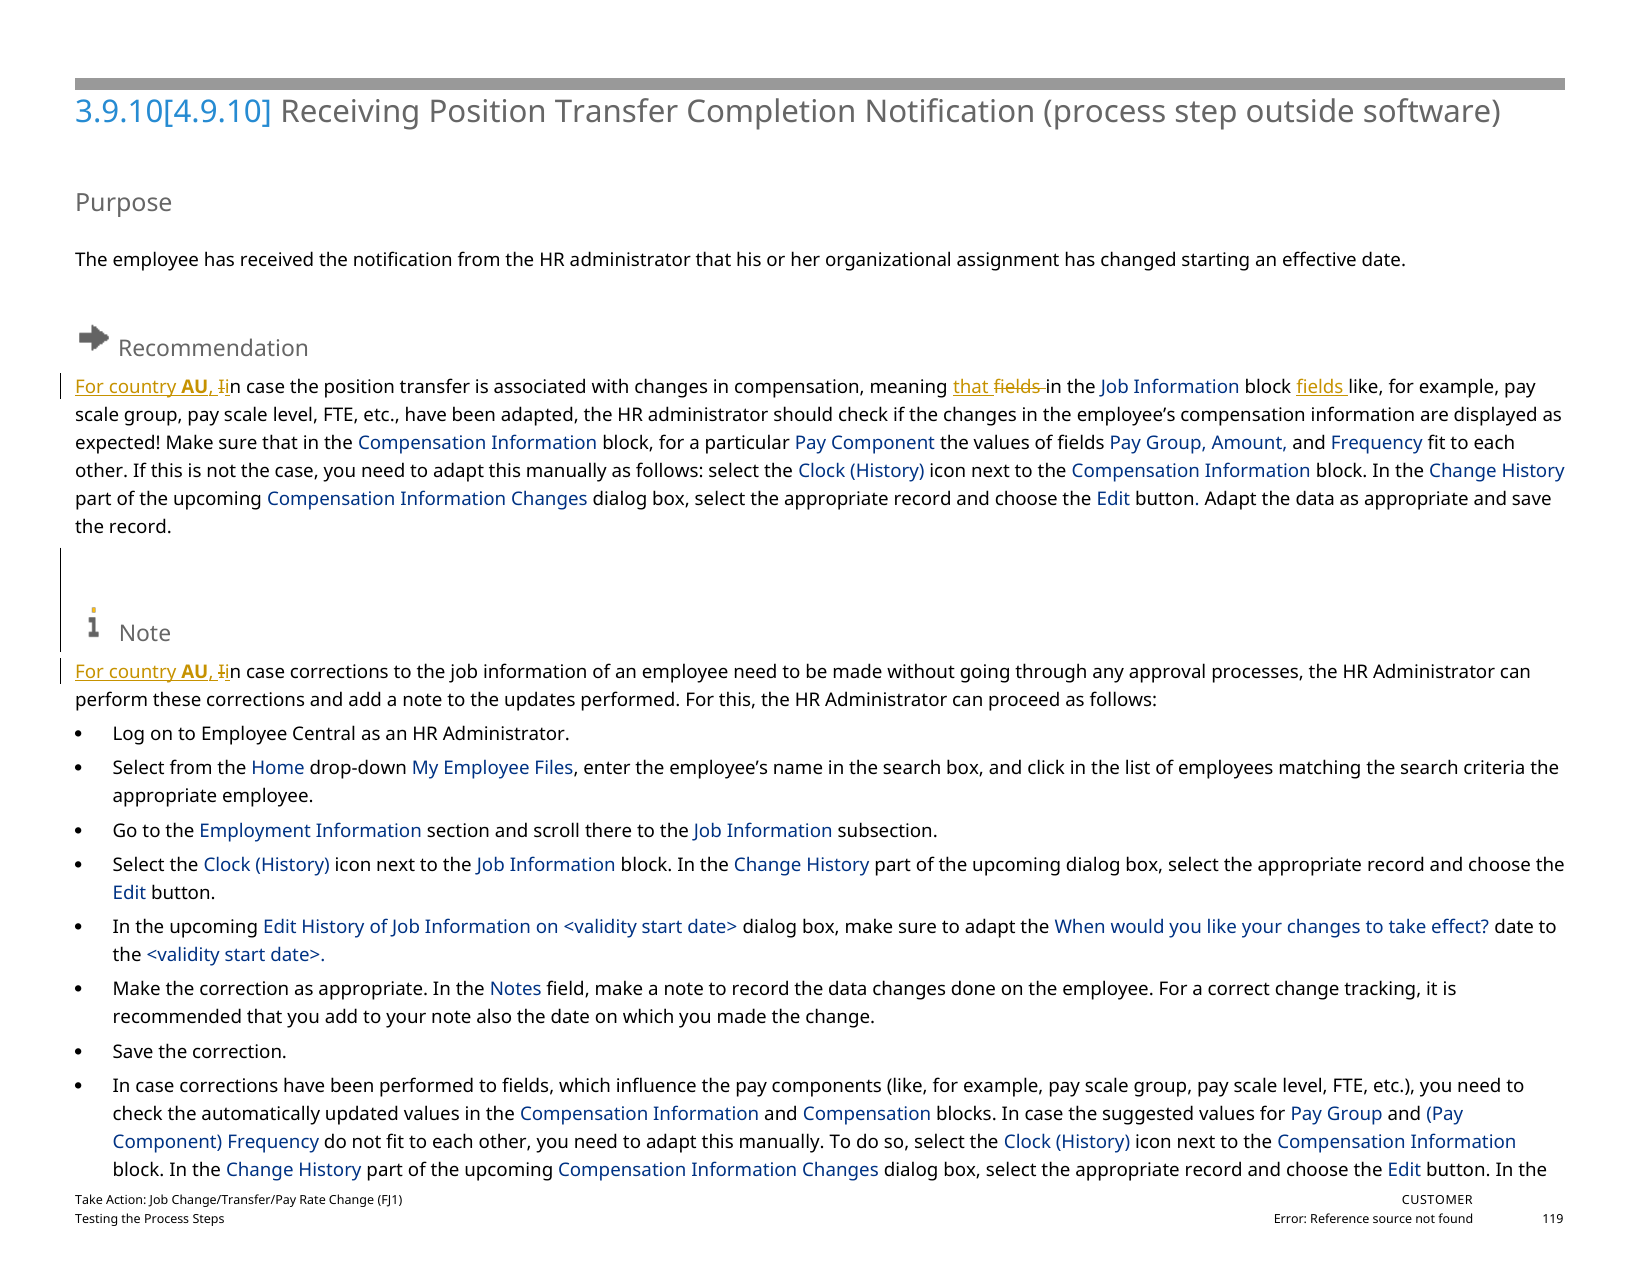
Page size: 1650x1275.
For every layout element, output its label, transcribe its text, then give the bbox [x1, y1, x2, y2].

text n case corrections to the job information of an employee need to be made without going through any approval processes, the HR Administrator can perform these corrections and add a note to the updates performed. For this, the HR Administrator can proceed as follows: [75, 658, 1565, 712]
title Purpose [75, 188, 1565, 217]
list Log on to Employee Central as an HR Administrator. [75, 720, 1565, 746]
list Make the correction as appropriate. In the Notes field, make a note to record the data changes done on the employee. For a correct change tracking, it is recommended that you add to your note also the date on which you made the change. [75, 976, 1565, 1029]
text n case the position transfer is associated with changes in compensation, meaning in the Job Information block like, for example, pay scale group, pay scale level, FTE, etc., have been adapted, the HR administrator should check if the changes in the employee’s compensation information are displayed as expected! Make sure that in the Compensation Information block, for a particular Pay Component the values of fields Pay Group, Amount, and Frequency fit to each other. If this is not the case, you need to adapt this manually as follows: select the Clock (History) icon next to the Compensation Information block. In the Change History part of the upcoming Compensation Information Changes dialog box, select the appropriate record and choose the Edit button. Adapt the data as appropriate and save the record. [75, 373, 1565, 539]
list Select the Clock (History) icon next to the Job Information block. In the Change History part of the upcoming dialog box, select the appropriate record and choose the Edit button. [75, 851, 1565, 905]
text The employee has received the notification from the HR administrator that his or her organizational assignment has changed starting an effective date. [75, 246, 1565, 272]
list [75, 1072, 1565, 1182]
subtitle Note [75, 600, 1565, 652]
subtitle Receiving Position Transfer Completion Notification (process step outside software) [75, 92, 1565, 130]
list In the upcoming Edit History of Job Information on <validity start date> dialog box, make sure to adapt the When would you like your changes to take effect? date to the <validity start date>. [75, 913, 1565, 967]
list Save the correction. [75, 1038, 1565, 1063]
list Select from the Home drop-down My Employee Files, enter the employee’s name in the search box, and click in the list of employees matching the search criteria the appropriate employee. [75, 754, 1565, 808]
picture [75, 603, 113, 642]
subtitle Recommendation [75, 315, 1565, 367]
list Go to the Employment Information section and scroll there to the Job Information subsection. [75, 817, 1565, 842]
picture [75, 319, 112, 357]
